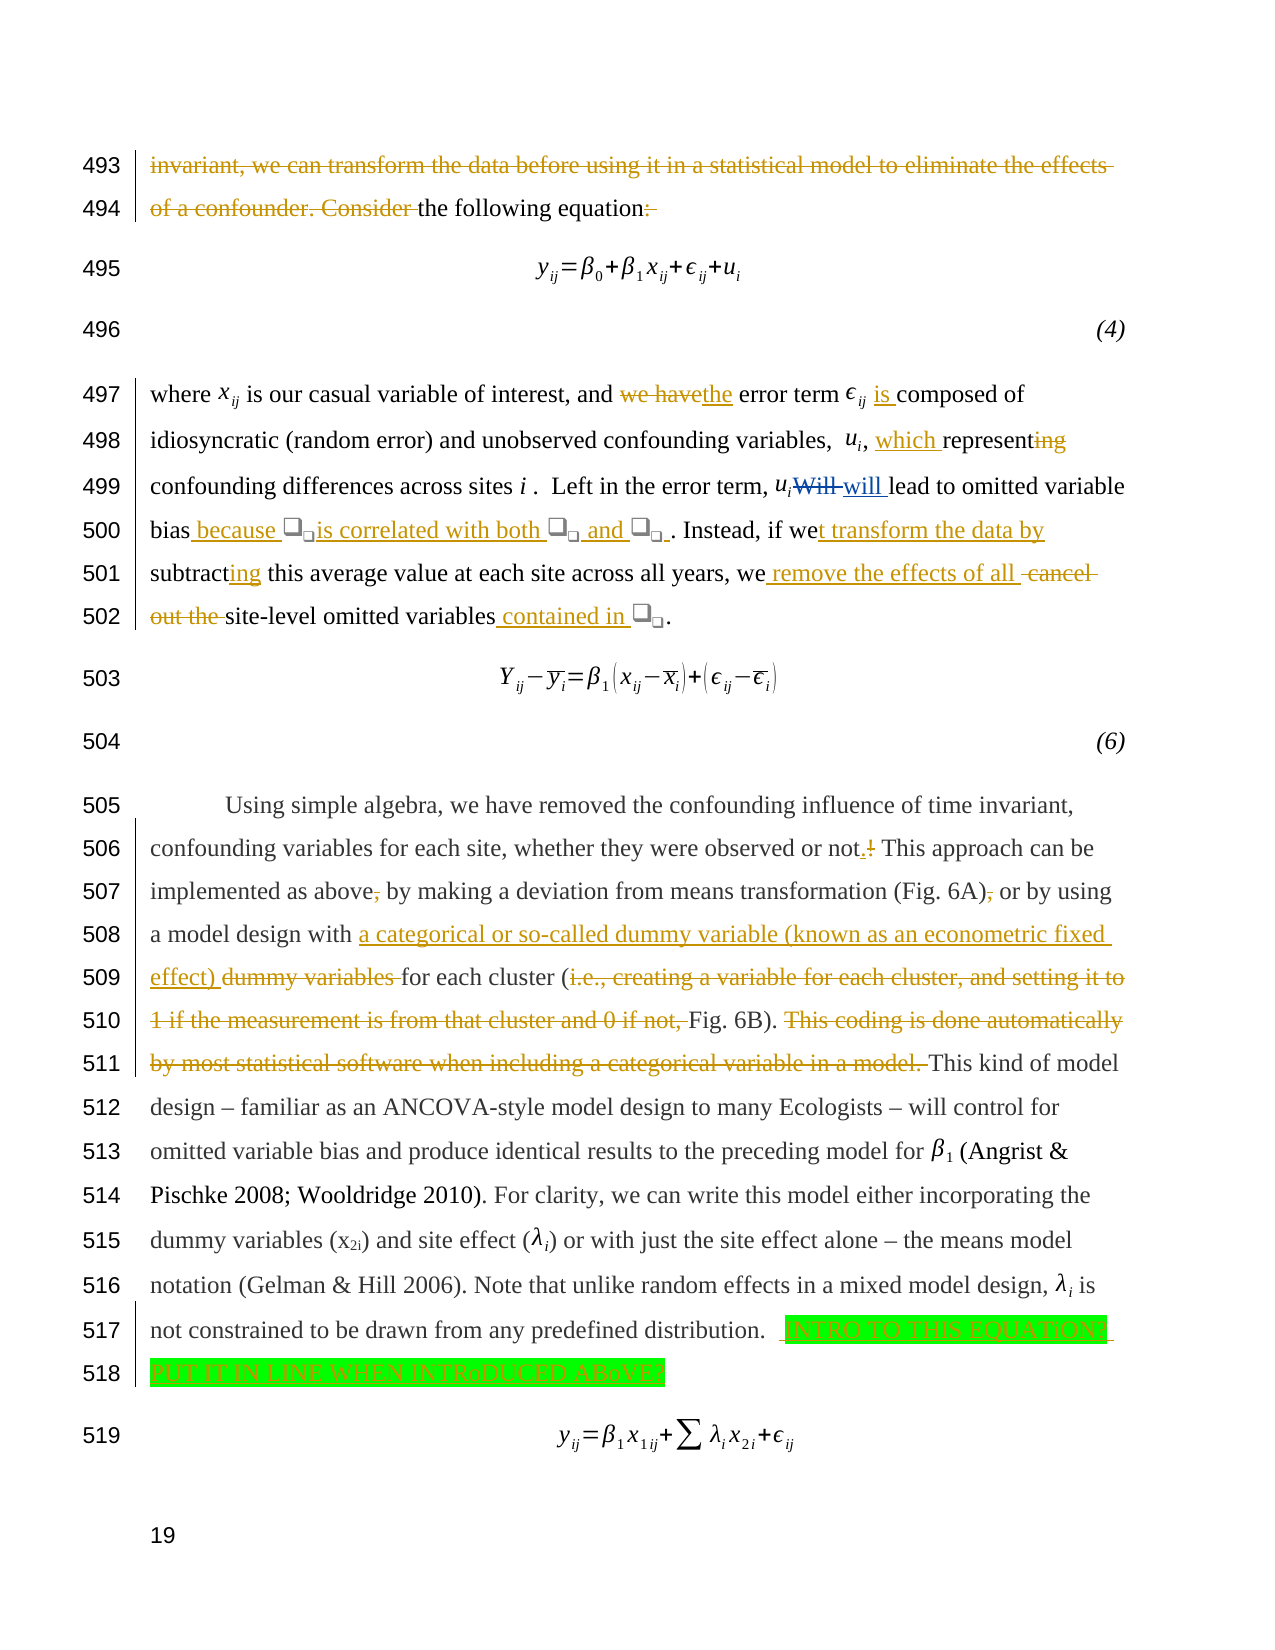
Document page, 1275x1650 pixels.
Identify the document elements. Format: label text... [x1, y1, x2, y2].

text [150, 150, 1125, 222]
text (6) [150, 726, 1125, 754]
text where is our casual variable of interest, and error term composed of idiosyncratic (random error) and unobserved confounding variables, , represent confounding differences across sites i . Left in the error term, lead to omitted variable bias. Instead, if we subtract this average value at each site across all years, wesite-level omitted variables. [150, 378, 1125, 630]
text Using simple algebra, we have removed the confounding influence of time invariant, confounding variables for each site, whether they were observed or not This approach can be implemented as above by making a deviation from means transformation (Fig. 6A) or by using a model design with for each cluster (Fig. 6B). This kind of model design – familiar as an ANCOVA-style model design to many Ecologists – will control for omitted variable bias and produce identical results to the preceding model for (Angrist & Pischke 2008; Wooldridge 2010). For clarity, we can write this model either incorporating the dummy variables (x2i) and site effect () or with just the site effect alone – the means model notation (Gelman & Hill 2006). Note that unlike random effects in a mixed model design, is not constrained to be drawn from any predefined distribution. [150, 979, 1125, 1387]
text Using simple algebra, we have removed the confounding influence of time invariant, confounding variables for each site, whether they were observed or not This approach can be implemented as above by making a deviation from means transformation (Fig. 6A) or by using a model design with for each cluster (Fig. 6B). This kind of model design – familiar as an ANCOVA-style model design to many Ecologists – will control for omitted variable bias and produce identical results to the preceding model for (Angrist & Pischke 2008; Wooldridge 2010). For clarity, we can write this model either incorporating the dummy variables (x2i) and site effect () or with just the site effect alone – the means model notation (Gelman & Hill 2006). Note that unlike random effects in a mixed model design, is not constrained to be drawn from any predefined distribution. [150, 790, 1125, 978]
text (4) [150, 314, 1125, 343]
